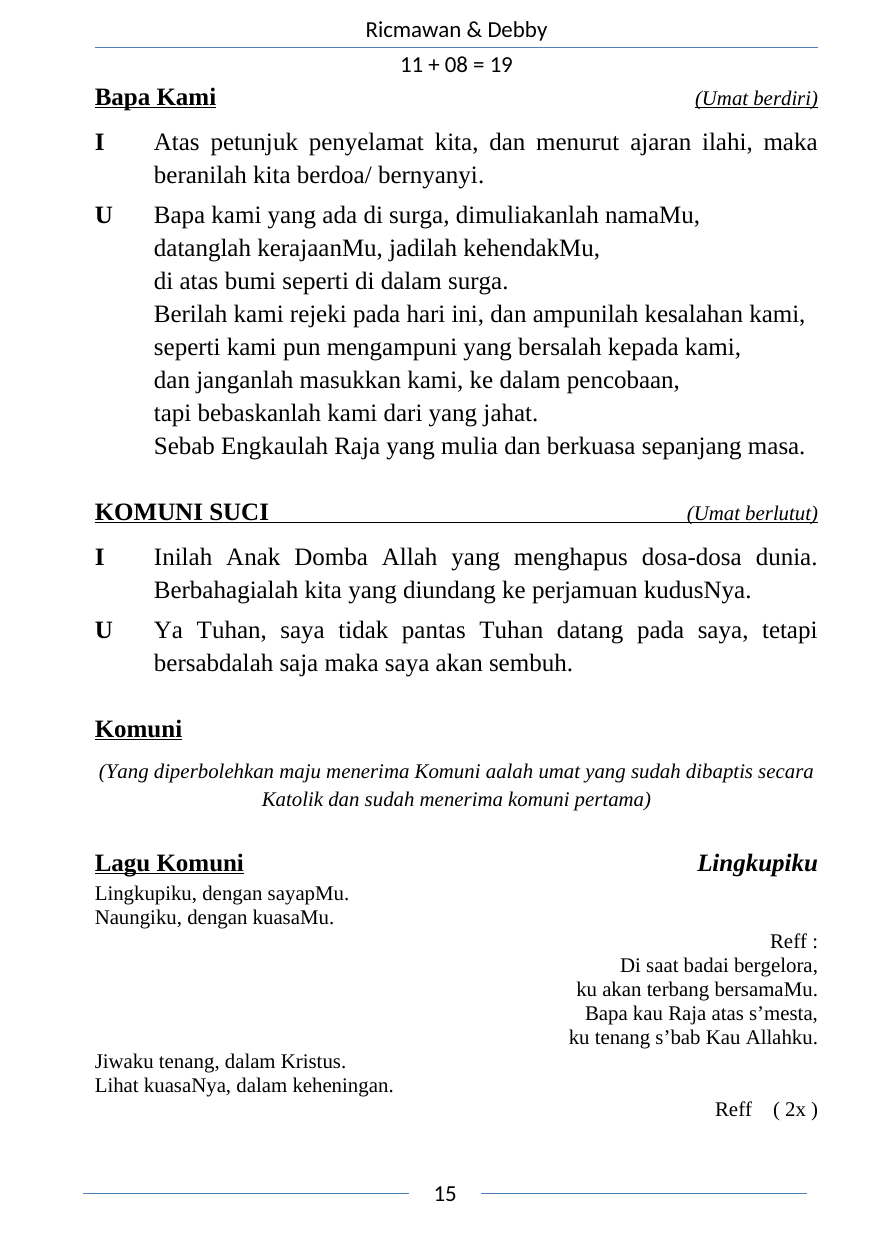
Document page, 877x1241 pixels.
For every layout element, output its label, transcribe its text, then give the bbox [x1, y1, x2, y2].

text seperti kami pun mengampuni yang bersalah kepada kami, [94, 332, 818, 361]
text Komuni [94, 714, 818, 743]
text I Inilah Anak Domba Allah yang menghapus dosa-dosa dunia. Berbahagialah kita yang diundang ke perjamuan kudusNya. [94, 542, 818, 604]
text (Yang diperbolehkan maju menerima Komuni aalah umat yang sudah dibaptis secara Katolik dan sudah menerima komuni pertama) [94, 759, 818, 811]
text Lagu Komuni Lingkupiku [94, 848, 818, 876]
text U Bapa kami yang ada di surga, dimuliakanlah namaMu, [94, 200, 818, 228]
text Di saat badai bergelora, [94, 953, 818, 977]
text Bapa kau Raja atas s’mesta, [94, 1001, 818, 1025]
text ku tenang s’bab Kau Allahku. [94, 1025, 818, 1049]
text datanglah kerajaanMu, jadilah kehendakMu, [94, 233, 818, 262]
text I Atas petunjuk penyelamat kita, dan menurut ajaran ilahi, maka beranilah kita berdoa/ bernyanyi. [94, 127, 818, 189]
text KOMUNI SUCI (Umat berlutut) [94, 497, 818, 522]
text Reff ( 2x ) [94, 1097, 818, 1121]
text Berilah kami rejeki pada hari ini, dan ampunilah kesalahan kami, [94, 299, 818, 328]
text tapi bebaskanlah kami dari yang jahat. [94, 398, 818, 427]
text Reff : [94, 929, 818, 953]
text Bapa Kami (Umat berdiri) [94, 82, 818, 111]
text Sebab Engkaulah Raja yang mulia dan berkuasa sepanjang masa. [94, 431, 818, 460]
text Naungiku, dengan kuasaMu. [94, 905, 818, 929]
text ku akan terbang bersamaMu. [94, 977, 818, 1001]
text dan janganlah masukkan kami, ke dalam pencobaan, [94, 365, 818, 394]
text Lihat kuasaNya, dalam keheningan. [94, 1073, 818, 1097]
text Lingkupiku, dengan sayapMu. [94, 881, 818, 905]
text di atas bumi seperti di dalam surga. [94, 266, 818, 294]
text U Ya Tuhan, saya tidak pantas Tuhan datang pada saya, tetapi bersabdalah saja maka saya akan sembuh. [94, 615, 818, 677]
text Jiwaku tenang, dalam Kristus. [94, 1049, 818, 1073]
